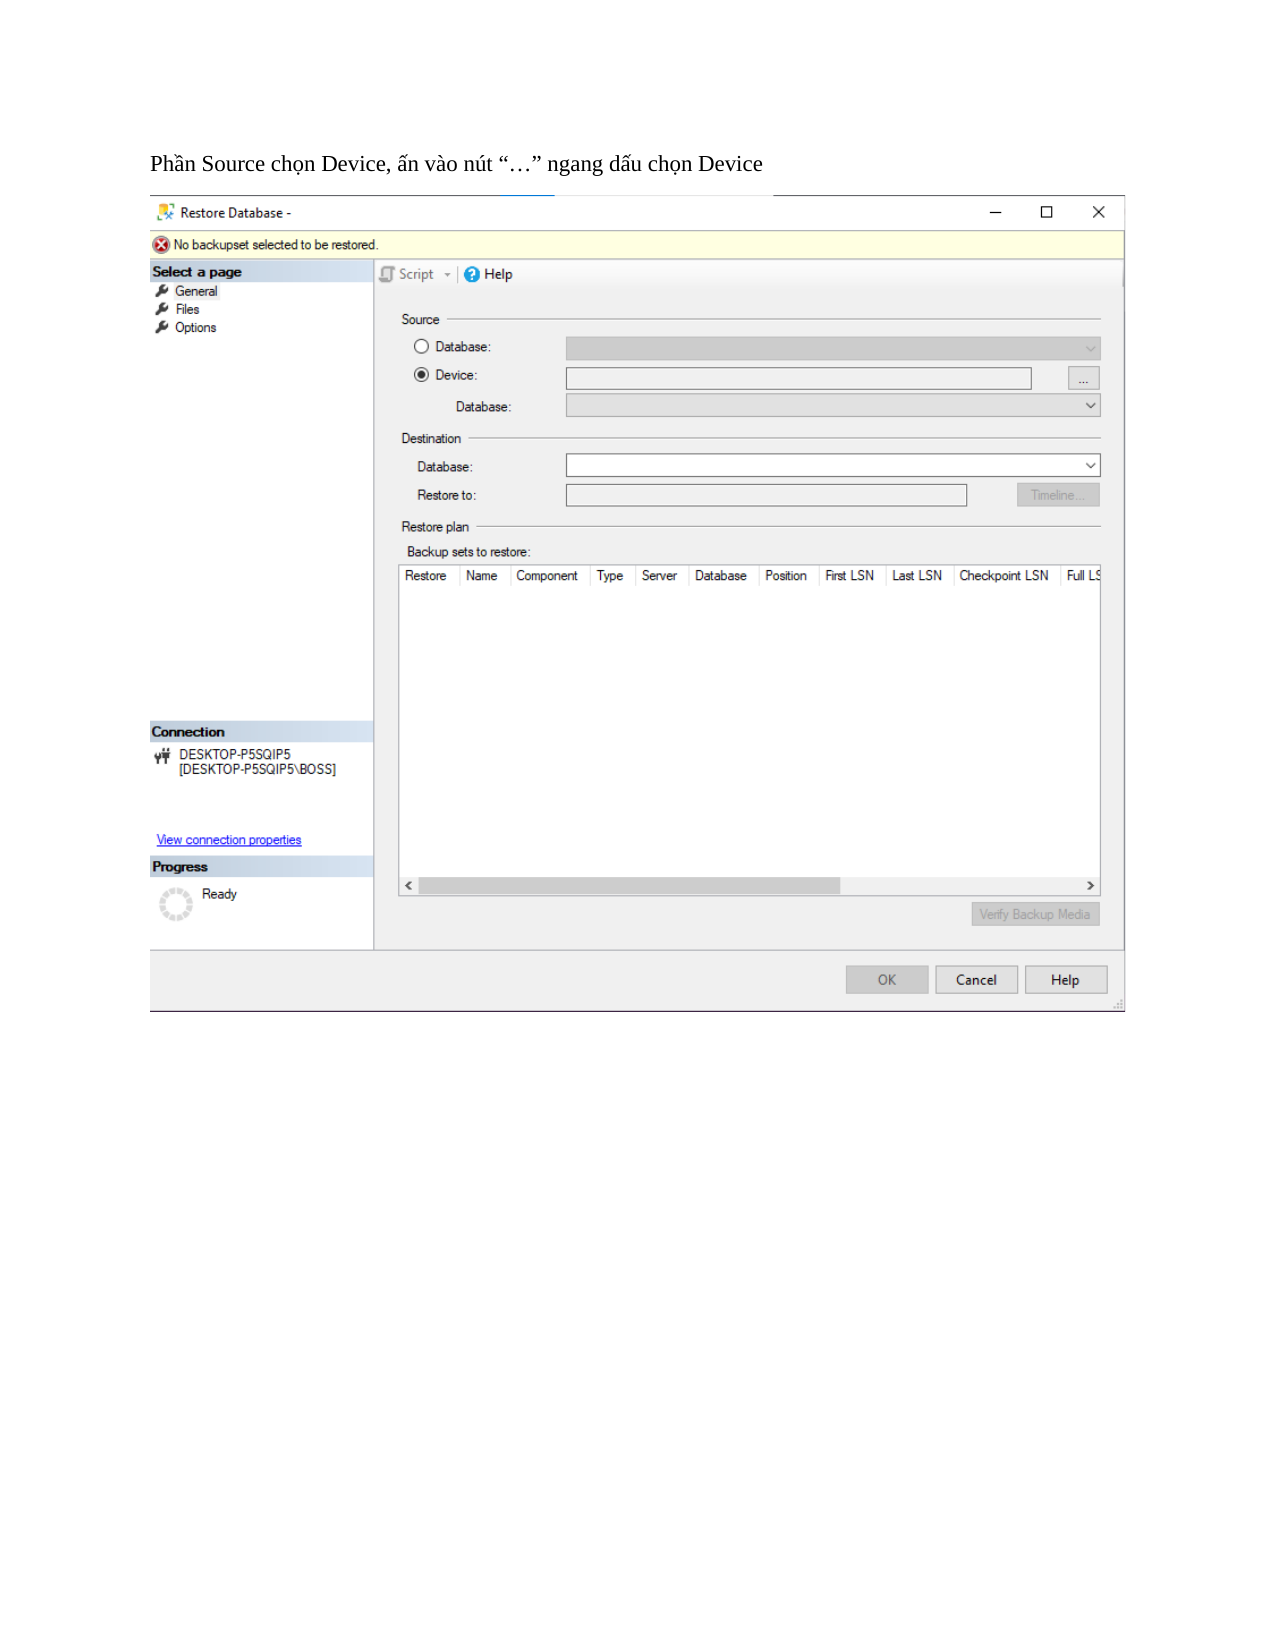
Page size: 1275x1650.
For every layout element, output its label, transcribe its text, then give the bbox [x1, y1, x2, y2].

picture [150, 195, 1125, 1012]
text Phần Source chọn Device, ấn vào nút “…” ngang dấu chọn Device [150, 150, 1125, 176]
